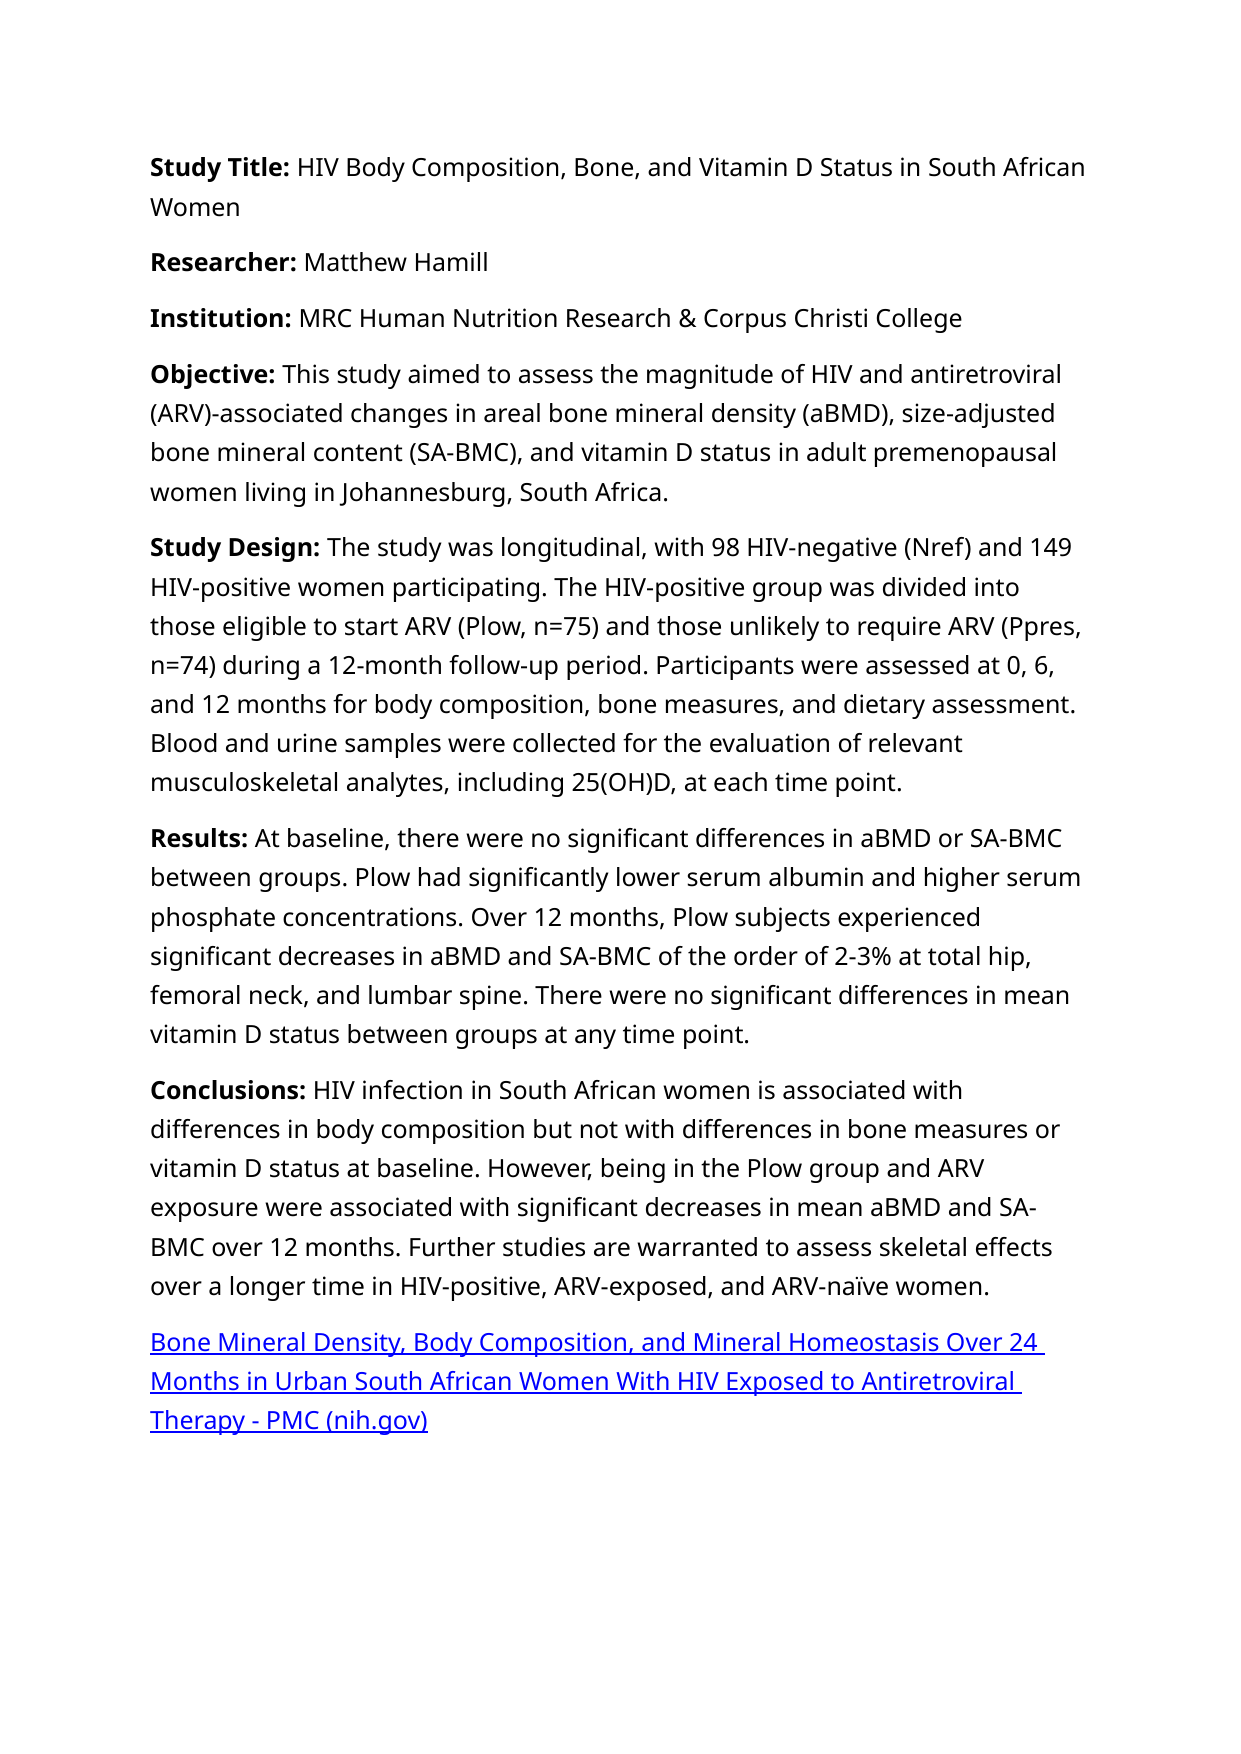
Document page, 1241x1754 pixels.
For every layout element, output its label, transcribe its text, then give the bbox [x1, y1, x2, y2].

text Conclusions: HIV infection in South African women is associated with differences in body composition but not with differences in bone measures or vitamin D status at baseline. However, being in the Plow group and ARV exposure were associated with significant decreases in mean aBMD and SA-BMC over 12 months. Further studies are warranted to assess skeletal effects over a longer time in HIV-positive, ARV-exposed, and ARV-naïve women. [150, 1072, 1090, 1302]
text Institution: MRC Human Nutrition Research & Corpus Christi College [150, 301, 1090, 335]
text Study Title: HIV Body Composition, Bone, and Vitamin D Status in South African Women [150, 150, 1090, 223]
text Researcher: Matthew Hamill [150, 245, 1090, 279]
text Study Design: The study was longitudinal, with 98 HIV-negative (Nref) and 149 HIV-positive women participating. The HIV-positive group was divided into those eligible to start ARV (Plow, n=75) and those unlikely to require ARV (Ppres, n=74) during a 12-month follow-up period. Participants were assessed at 0, 6, and 12 months for body composition, bone measures, and dietary assessment. Blood and urine samples were collected for the evaluation of relevant musculoskeletal analytes, including 25(OH)D, at each time point. [150, 530, 1090, 799]
text Results: At baseline, there were no significant differences in aBMD or SA-BMC between groups. Plow had significantly lower serum albumin and higher serum phosphate concentrations. Over 12 months, Plow subjects experienced significant decreases in aBMD and SA-BMC of the order of 2-3% at total hip, femoral neck, and lumbar spine. There were no significant differences in mean vitamin D status between groups at any time point. [150, 821, 1090, 1051]
text Bone Mineral Density, Body Composition, and Mineral Homeostasis Over 24 Months in Urban South African Women With HIV Exposed to Antiretroviral Therapy - PMC (nih.gov) [150, 1324, 1090, 1437]
text Objective: This study aimed to assess the magnitude of HIV and antiretroviral (ARV)-associated changes in areal bone mineral density (aBMD), size-adjusted bone mineral content (SA-BMC), and vitamin D status in adult premenopausal women living in Johannesburg, South Africa. [150, 357, 1090, 508]
